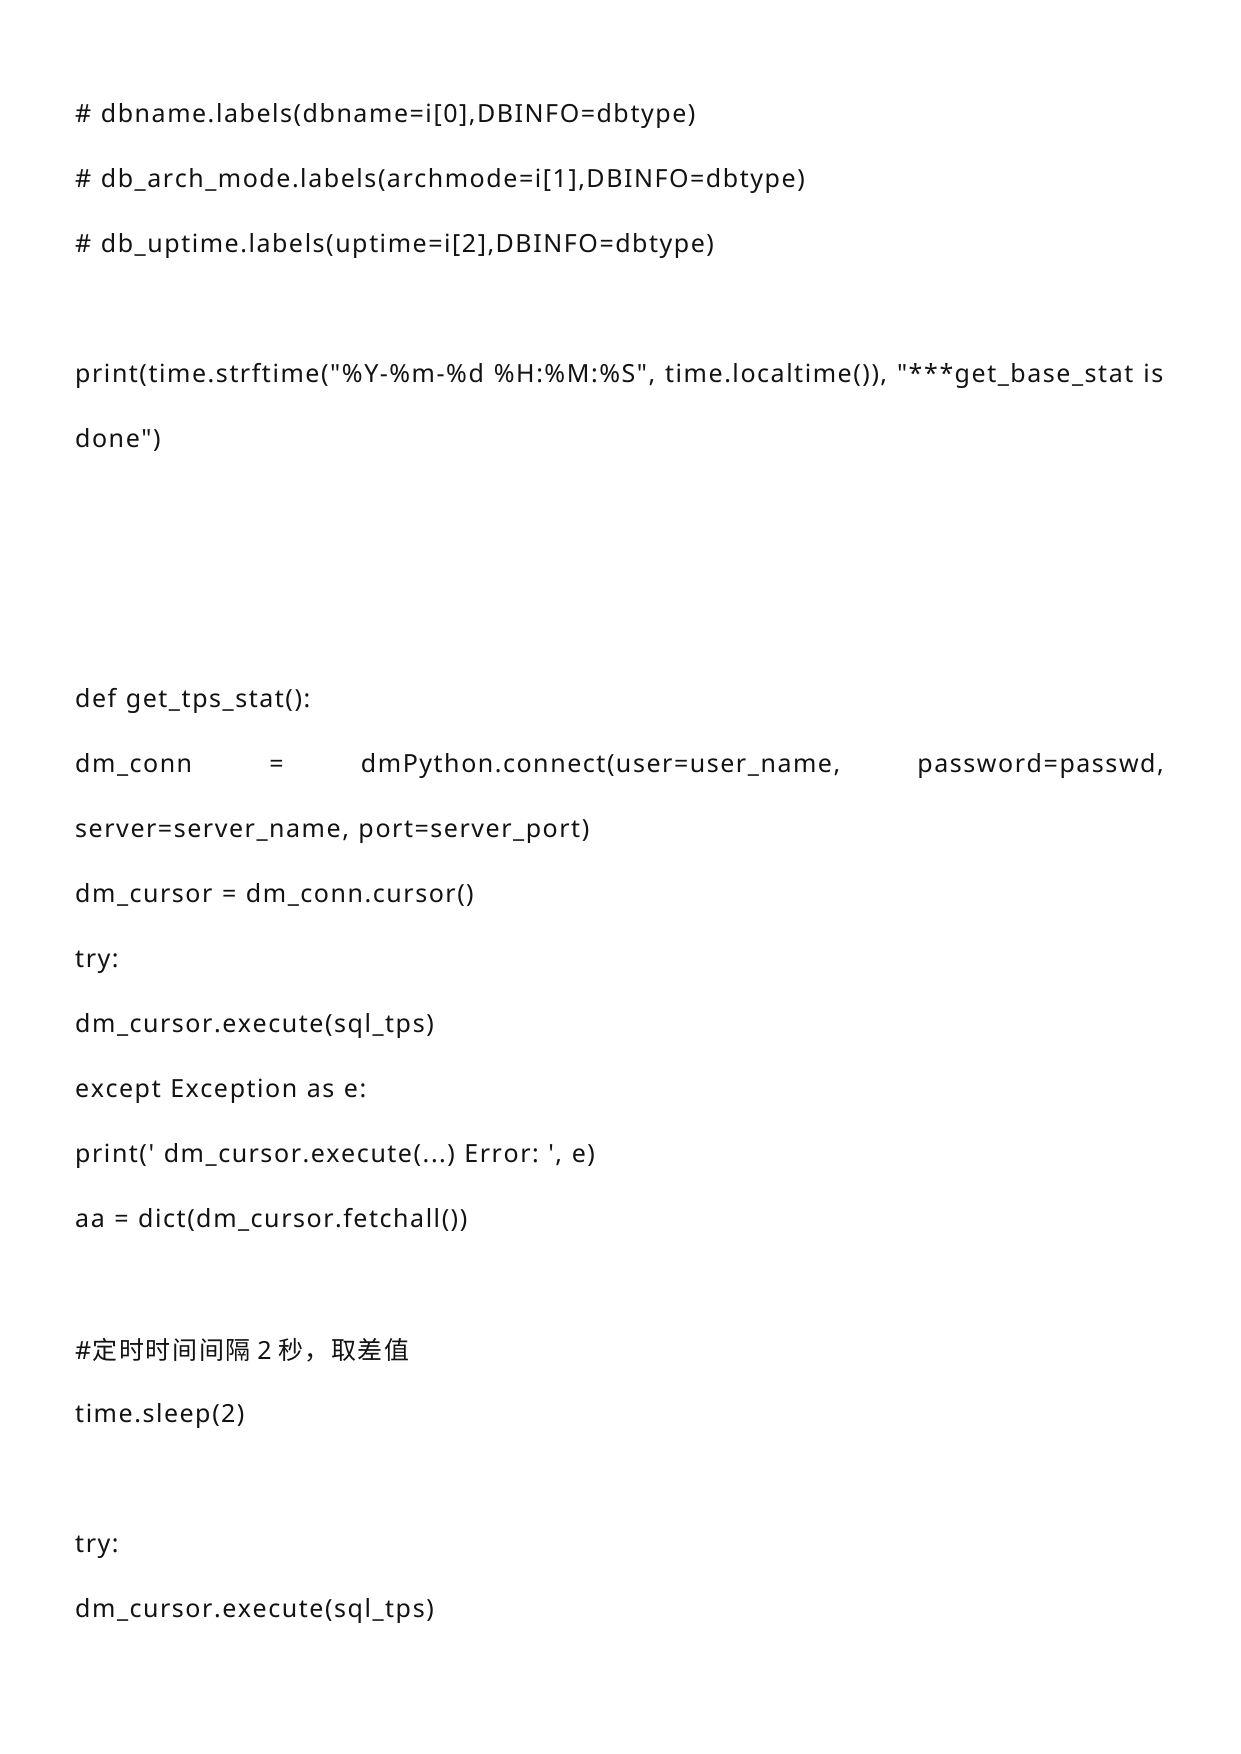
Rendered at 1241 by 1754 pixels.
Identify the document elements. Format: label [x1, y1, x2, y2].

text [75, 81, 1165, 1641]
